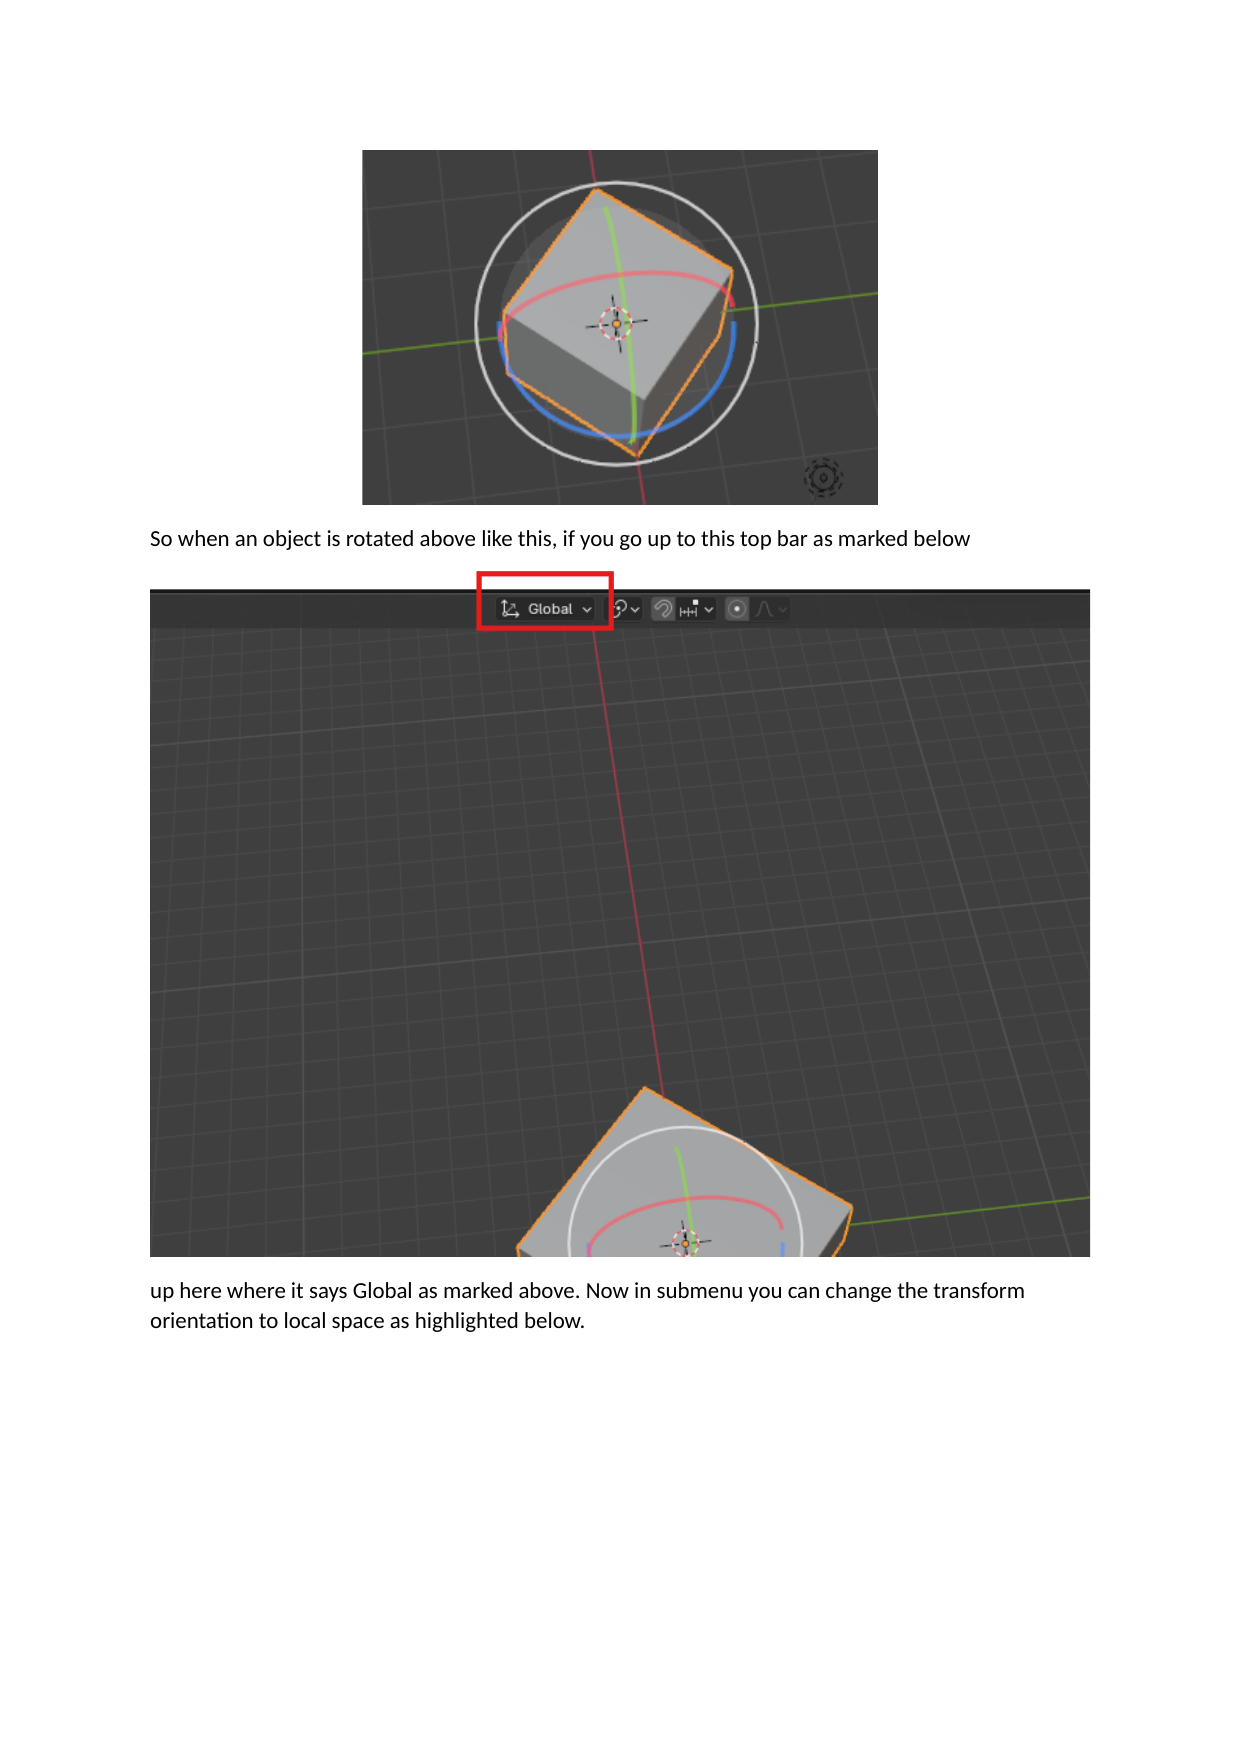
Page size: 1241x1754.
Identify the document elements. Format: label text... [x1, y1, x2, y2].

picture [362, 150, 878, 505]
text So when an object is rotated above like this, if you go up to this top bar as marked below [150, 524, 1090, 552]
text up here where it says Global as marked above. Now in submenu you can change the transform orientation to local space as highlighted below. [150, 1276, 1090, 1334]
picture [150, 570, 1091, 1257]
